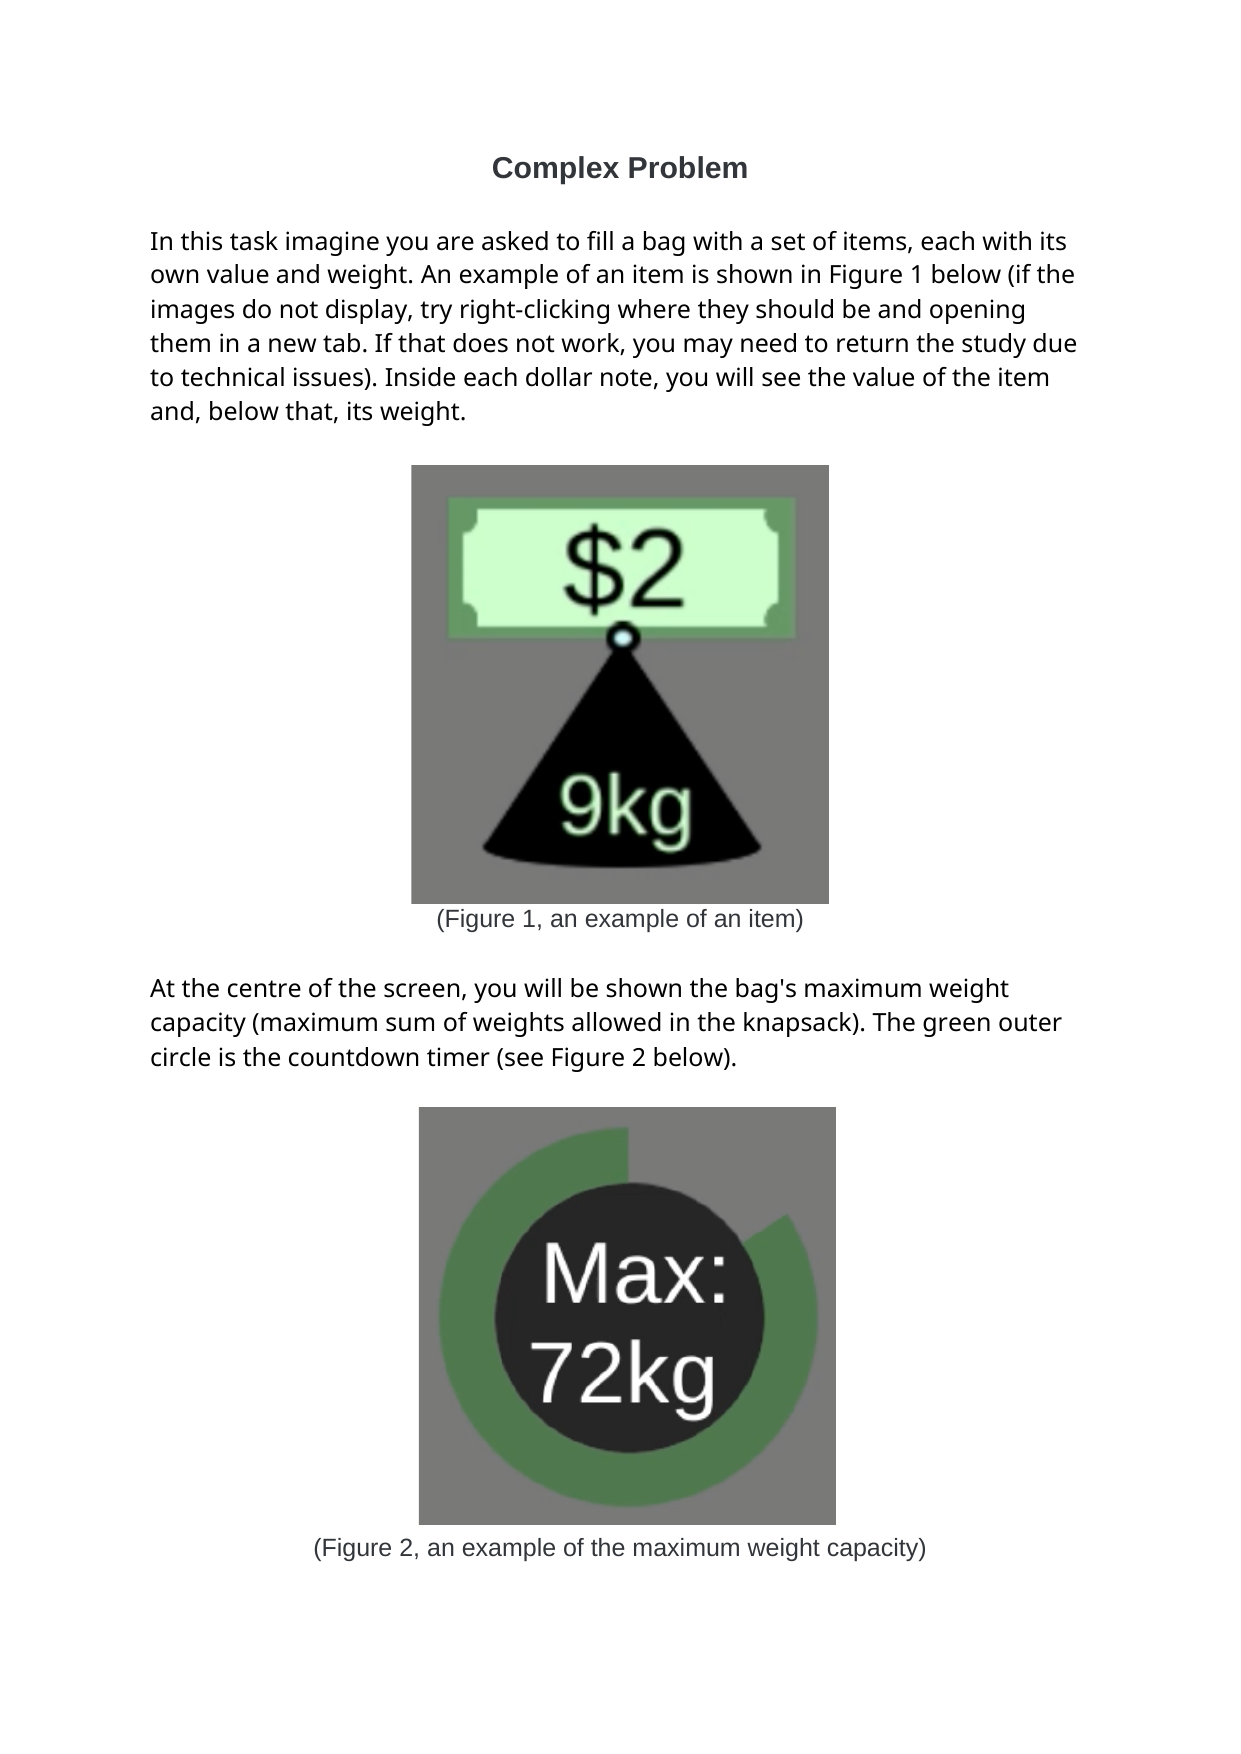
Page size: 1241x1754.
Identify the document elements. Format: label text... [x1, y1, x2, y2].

picture [411, 465, 829, 904]
text In this task imagine you are asked to fill a bag with a set of items, each with its own value and weight. An example of an item is shown in Figure 1 below (if the images do not display, try right-clicking where they should be and opening them in a new tab. If that does not work, you may need to return the study due to technical issues). Inside each dollar note, you will see the value of the item and, below that, its weight. [150, 223, 1090, 427]
text Complex Problem [150, 150, 1090, 185]
text At the centre of the screen, you will be shown the bag's maximum weight capacity (maximum sum of weights allowed in the knapsack). The green outer circle is the countdown timer (see Figure 2 below). [576, 971, 1090, 1107]
text (Figure 2, an example of the maximum weight capacity) [150, 1533, 1090, 1600]
picture [418, 1107, 836, 1525]
text (Figure 1, an example of an item) [150, 904, 1090, 971]
